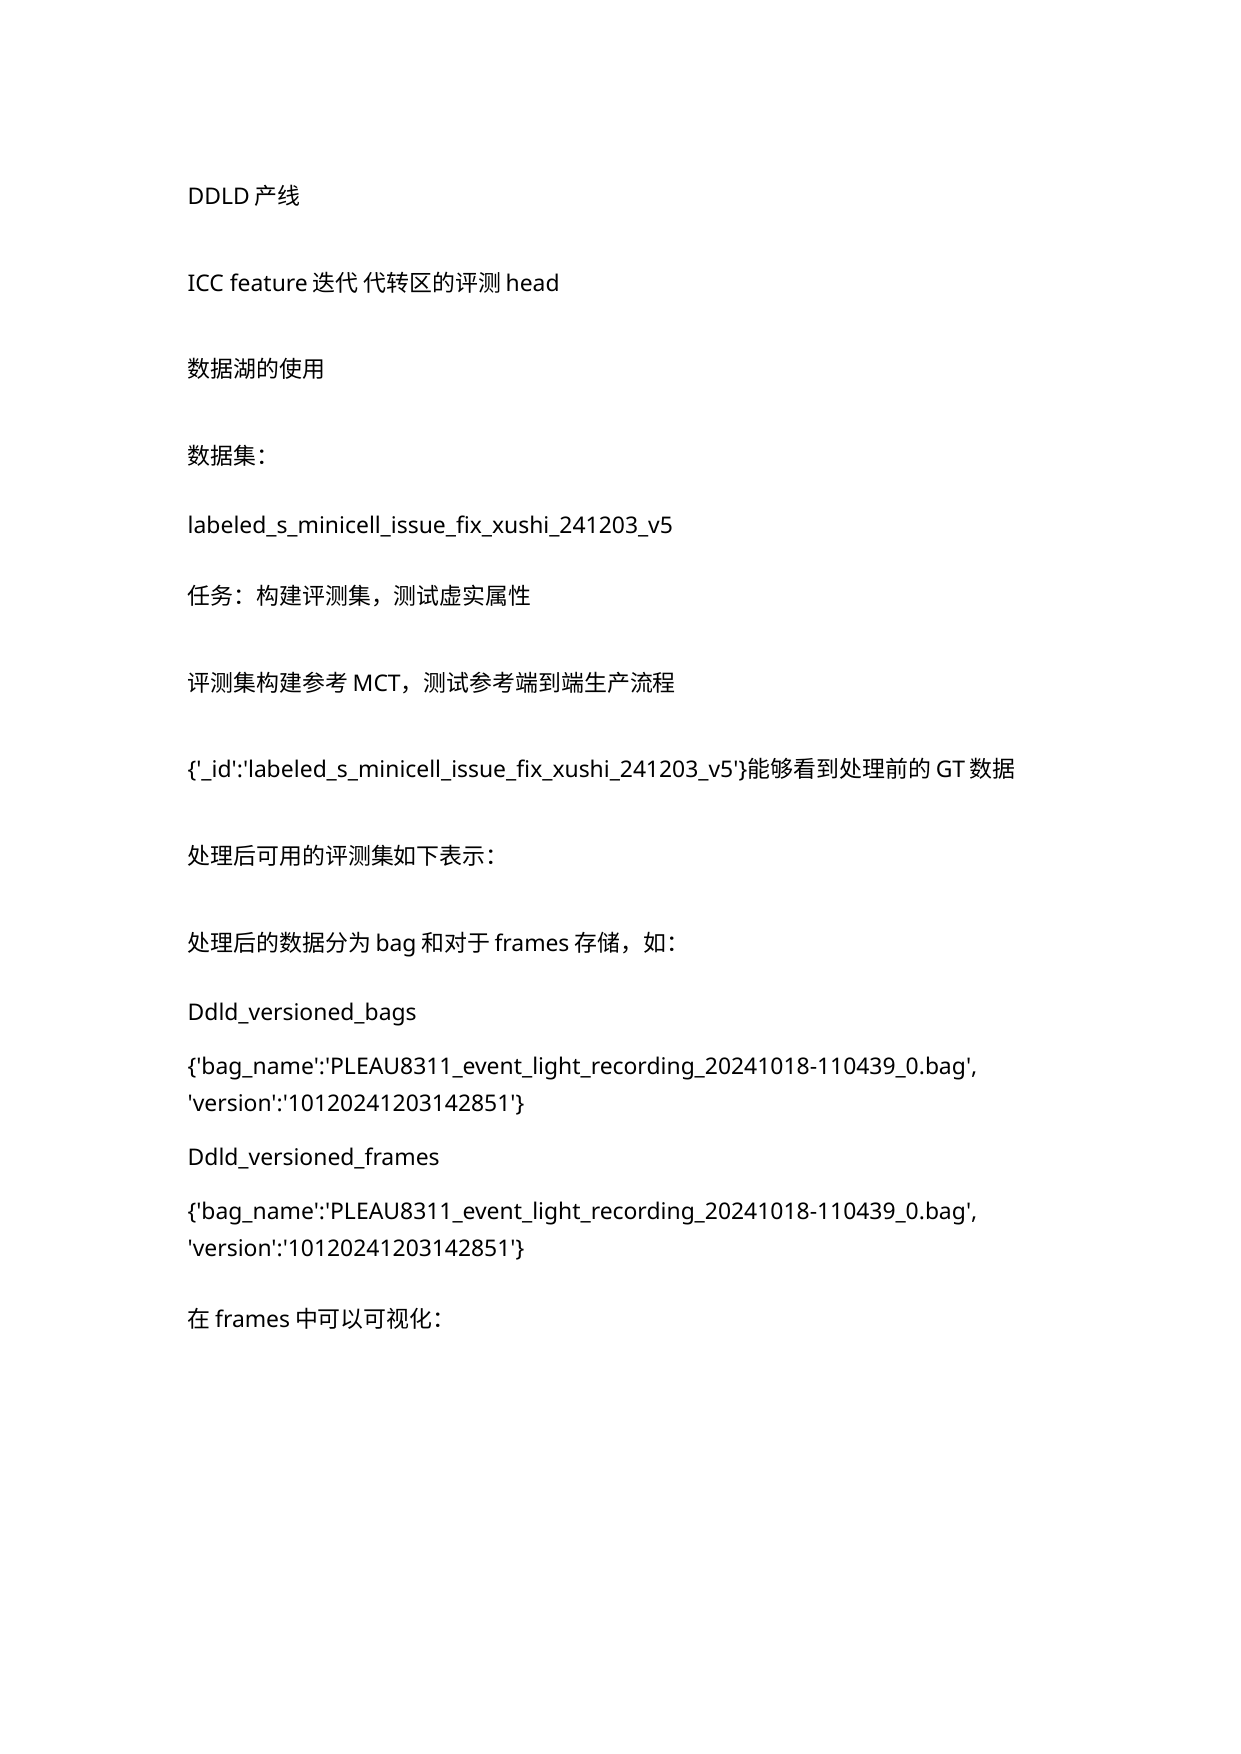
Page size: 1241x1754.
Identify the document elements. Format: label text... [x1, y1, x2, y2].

text 评测集构建参考MCT，测试参考端到端生产流程 [187, 649, 1053, 714]
text {'bag_name':'PLEAU8311_event_light_recording_20241018-110439_0.bag', 'version':'10120241203142851'} [187, 1194, 1053, 1264]
text 数据集： [187, 422, 1053, 487]
text {'_id':'labeled_s_minicell_issue_fix_xushi_241203_v5'}能够看到处理前的GT数据 [187, 736, 1053, 801]
text 处理后可用的评测集如下表示： [187, 822, 1053, 887]
text DDLD产线 [187, 162, 1053, 227]
text 在frames中可以可视化： [187, 1285, 1053, 1350]
text 处理后的数据分为bag和对于frames存储，如： [187, 909, 1053, 974]
text Ddld_versioned_bags [187, 995, 1053, 1028]
text ICC feature迭代 代转区的评测head [187, 249, 1053, 314]
text {'bag_name':'PLEAU8311_event_light_recording_20241018-110439_0.bag', 'version':'10120241203142851'} [187, 1049, 1053, 1119]
text labeled_s_minicell_issue_fix_xushi_241203_v5 [187, 508, 1053, 541]
text Ddld_versioned_frames [187, 1140, 1053, 1173]
text 数据湖的使用 [187, 335, 1053, 400]
text 任务：构建评测集，测试虚实属性 [187, 562, 1053, 627]
